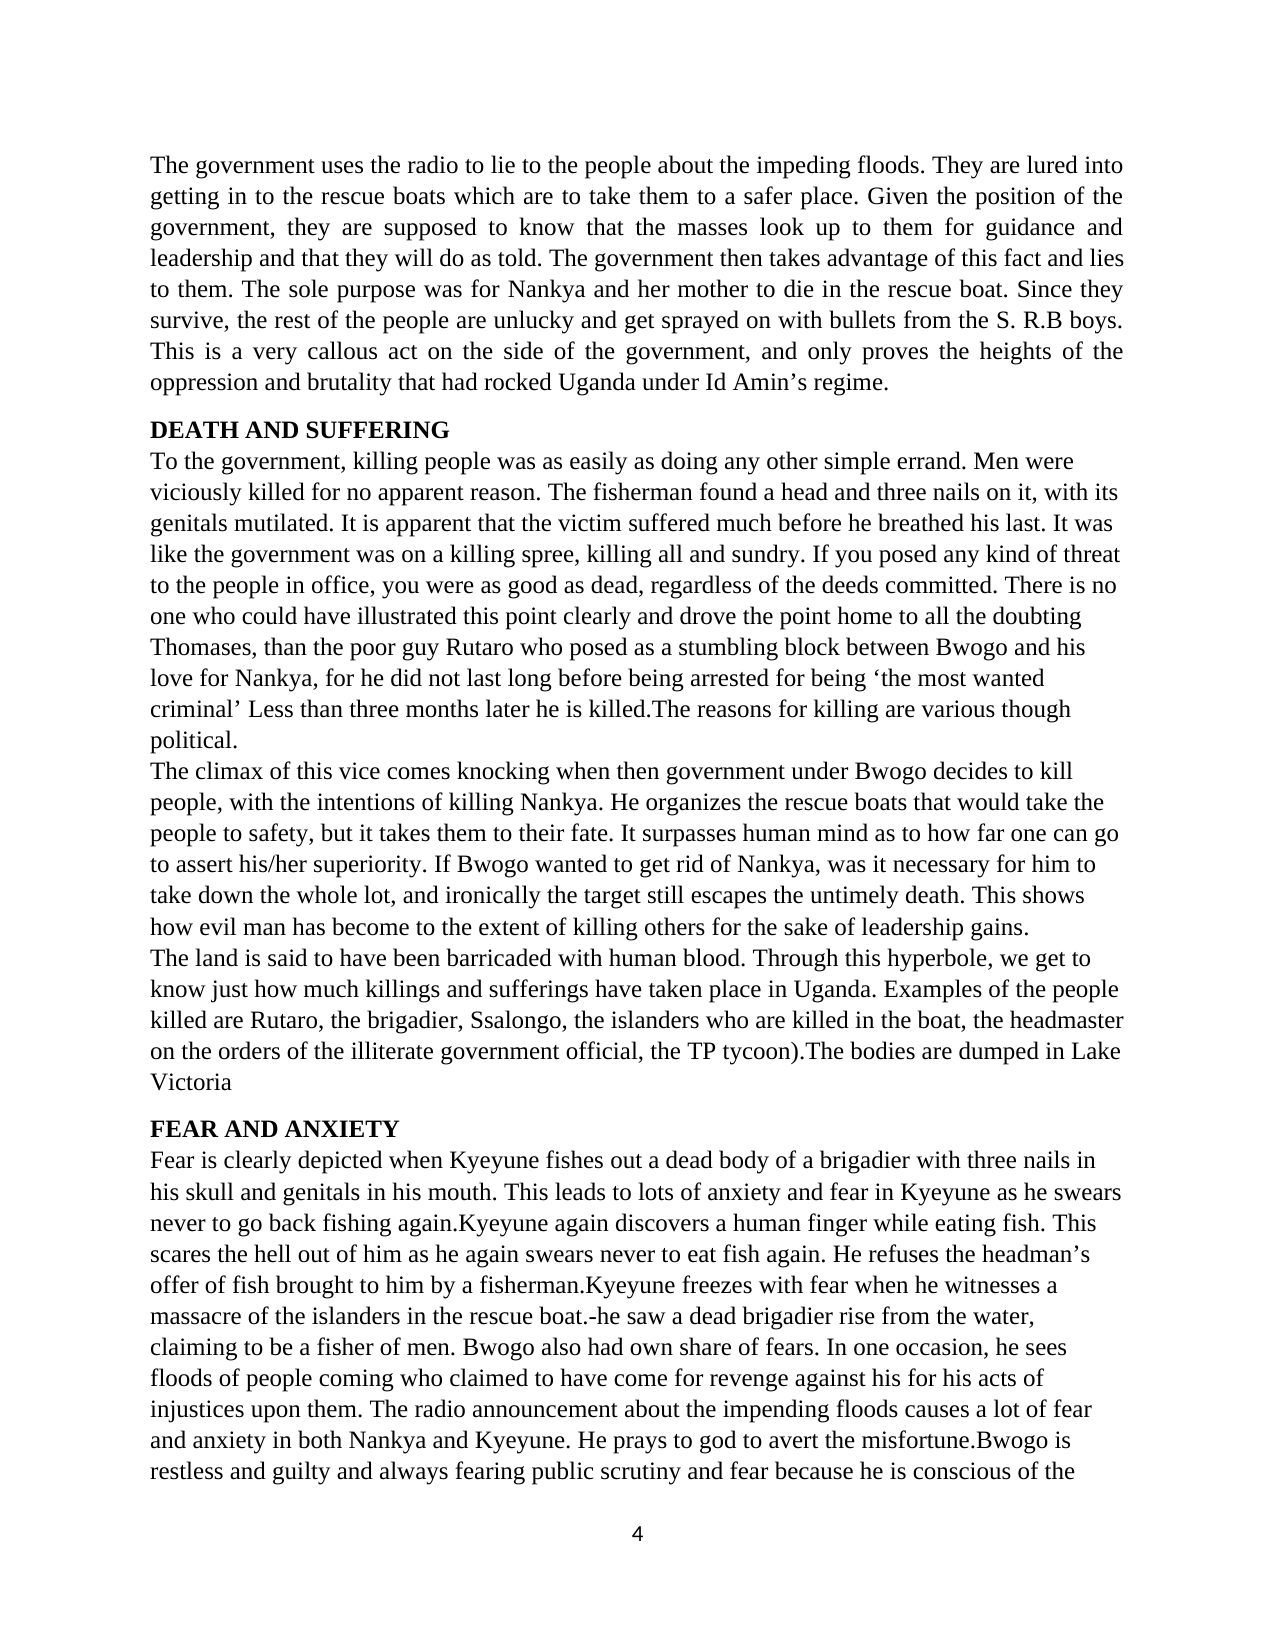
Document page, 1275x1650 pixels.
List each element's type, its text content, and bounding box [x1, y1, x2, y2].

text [150, 1114, 1125, 1485]
text DEATH AND SUFFERING To the government, killing people was as easily as doing any other simple errand. Men were viciously killed for no apparent reason. The fisherman found a head and three nails on it, with its genitals mutilated. It is apparent that the victim suffered much before he breathed his last. It was like the government was on a killing spree, killing all and sundry. If you posed any kind of threat to the people in office, you were as good as dead, regardless of the deeds committed. There is no one who could have illustrated this point clearly and drove the point home to all the doubting Thomases, than the poor guy Rutaro who posed as a stumbling block between Bwogo and his love for Nankya, for he did not last long before being arrested for being ‘the most wanted criminal’ Less than three months later he is killed.The reasons for killing are various though political. The climax of this vice comes knocking when then government under Bwogo decides to kill people, with the intentions of killing Nankya. He organizes the rescue boats that would take the people to safety, but it takes them to their fate. It surpasses human mind as to how far one can go to assert his/her superiority. If Bwogo wanted to get rid of Nankya, was it necessary for him to take down the whole lot, and ironically the target still escapes the untimely death. This shows how evil man has become to the extent of killing others for the sake of leadership gains. The land is said to have been barricaded with human blood. Through this hyperbole, we get to know just how much killings and sufferings have taken place in Uganda. Examples of the people killed are Rutaro, the brigadier, Ssalongo, the islanders who are killed in the boat, the headmaster on the orders of the illiterate government official, the TP tycoon).The bodies are dumped in Lake Victoria [150, 415, 1125, 1096]
